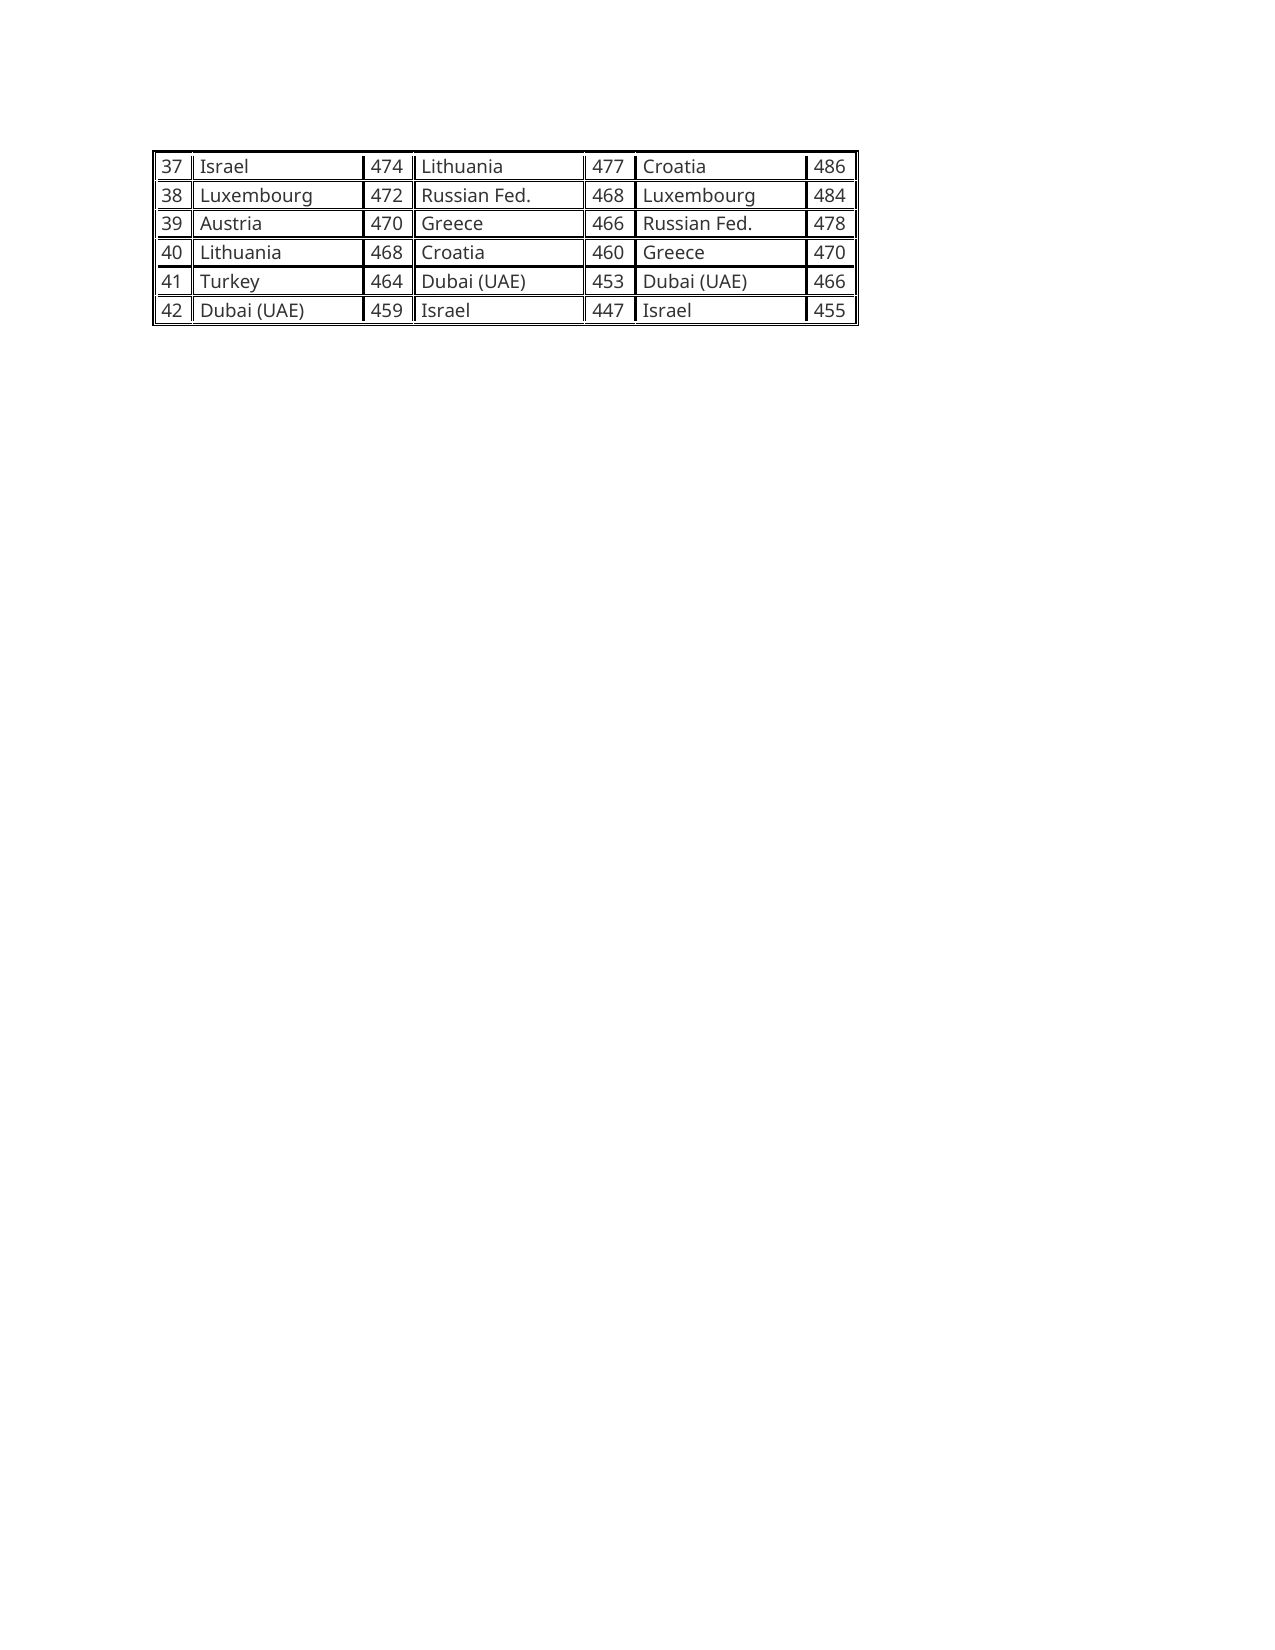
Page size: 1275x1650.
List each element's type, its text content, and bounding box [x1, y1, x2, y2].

table_cell 464 [365, 268, 412, 294]
table_cell 486 [806, 153, 855, 179]
table_cell 468 [365, 240, 412, 265]
table_cell 41 [156, 265, 191, 294]
table_cell 37 [156, 153, 192, 179]
table_cell 477 [585, 153, 635, 179]
table_cell Lithuania [194, 240, 362, 265]
table_cell Israel [414, 297, 585, 322]
table_cell 472 [365, 182, 412, 207]
table_cell 468 [586, 182, 634, 207]
table_cell 42 [154, 294, 192, 322]
table_cell Russian Fed. [416, 182, 583, 207]
table_cell Dubai (UAE) [193, 297, 363, 322]
table_cell Greece [416, 211, 583, 236]
table_cell Austria [194, 211, 362, 236]
table_cell 470 [808, 236, 856, 265]
table_cell 455 [806, 294, 857, 322]
table_cell Dubai (UAE) [637, 268, 805, 294]
table_cell Croatia [416, 240, 583, 265]
table_cell Lithuania [414, 153, 585, 179]
table_cell 453 [586, 268, 634, 294]
table_cell 474 [363, 152, 414, 179]
table_cell 460 [586, 240, 634, 265]
table_cell Luxembourg [194, 182, 362, 207]
table_cell Israel [193, 153, 363, 179]
table_cell 459 [363, 294, 414, 322]
table_cell Greece [637, 240, 805, 265]
table_cell 466 [808, 265, 855, 294]
table_cell 466 [586, 211, 634, 236]
table_cell 470 [365, 211, 412, 236]
table_cell Croatia [635, 153, 806, 179]
table_cell Turkey [194, 268, 362, 294]
table_cell Luxembourg [637, 182, 805, 207]
table_cell Israel [635, 297, 806, 322]
table_cell Russian Fed. [637, 211, 805, 236]
table_cell 484 [806, 179, 857, 207]
table_cell 478 [808, 208, 856, 236]
table_cell 40 [156, 236, 191, 265]
table_cell 38 [154, 179, 192, 207]
table_cell Dubai (UAE) [416, 268, 583, 294]
table_cell 39 [156, 208, 191, 236]
table_cell 447 [585, 297, 635, 322]
